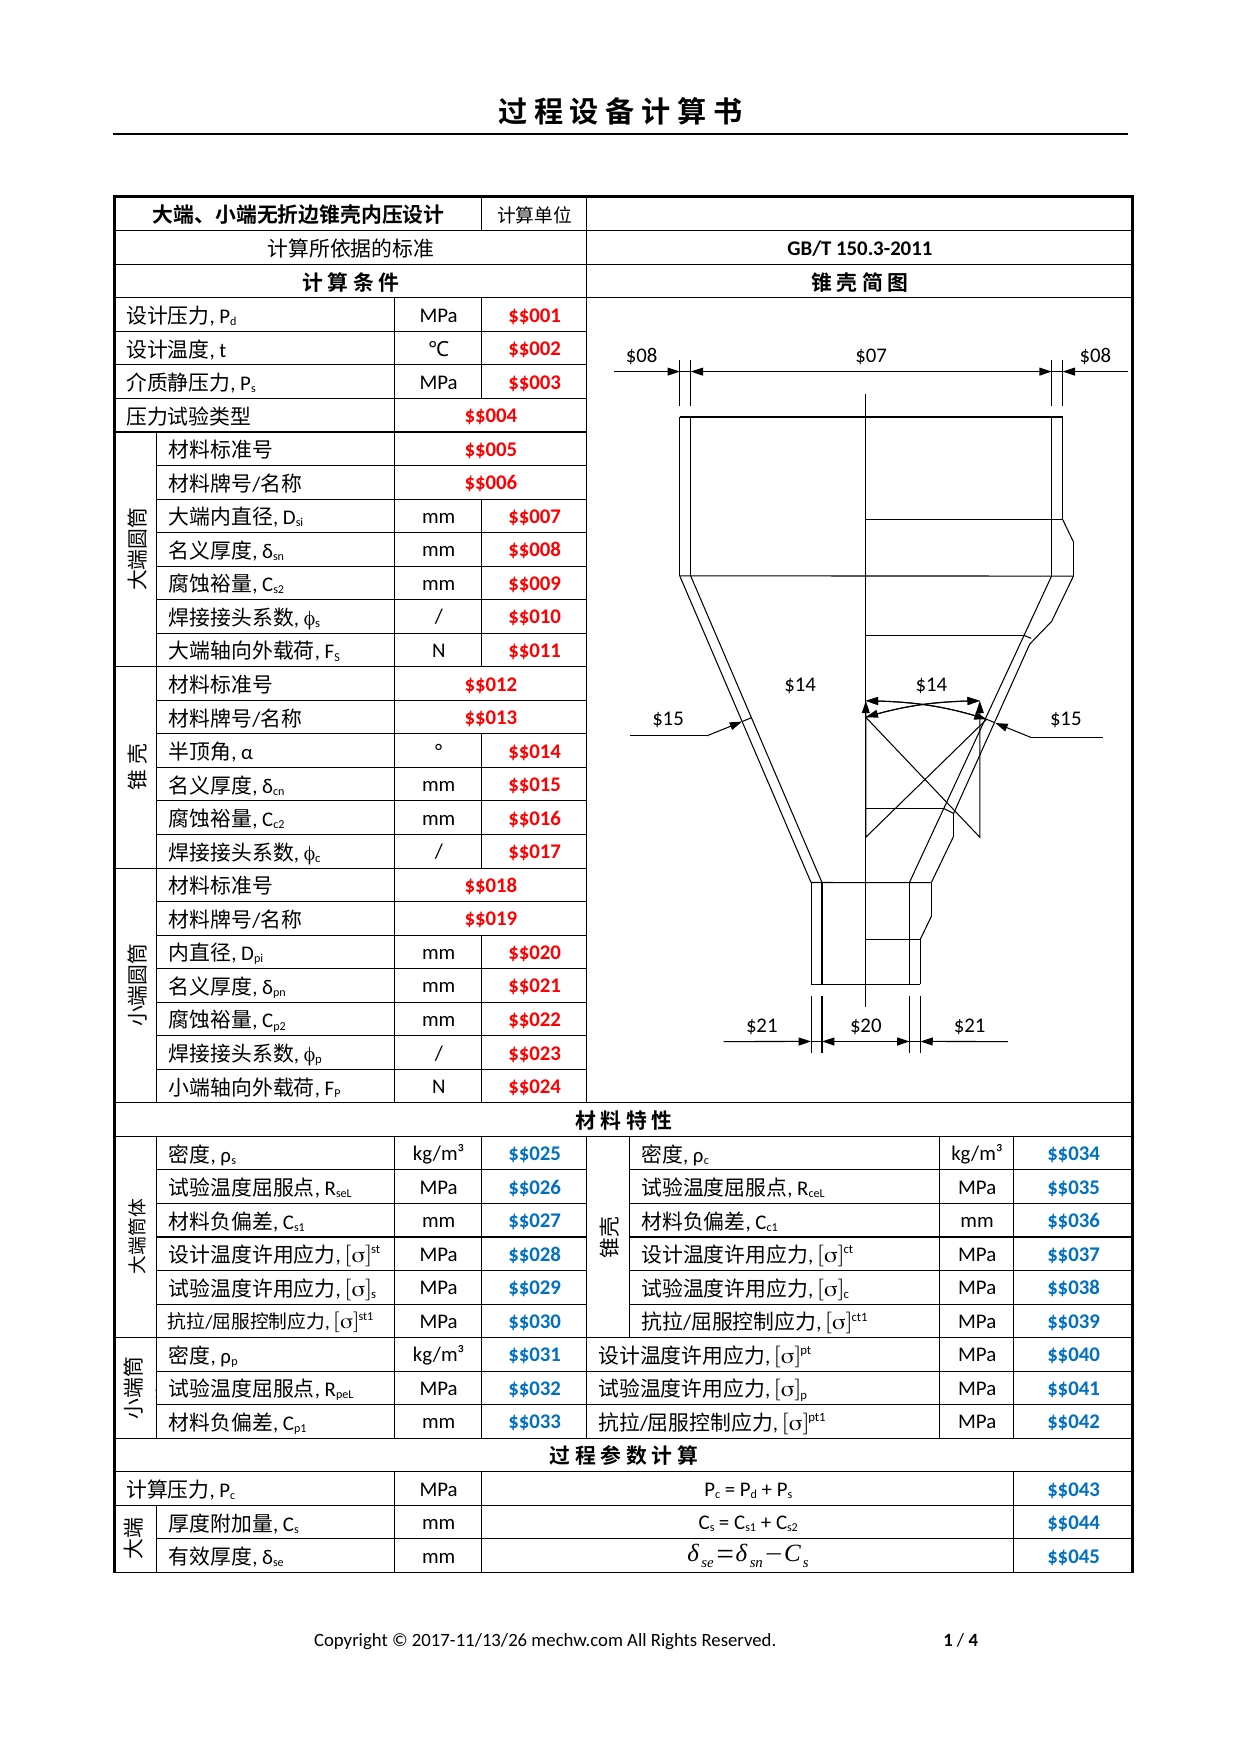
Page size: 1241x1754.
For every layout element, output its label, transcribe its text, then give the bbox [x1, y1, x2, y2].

table_cell MPa [395, 1271, 481, 1303]
table_cell $$021 [482, 969, 586, 1002]
table_header 计算单位 [482, 198, 586, 230]
table_cell MPa [940, 1338, 1013, 1371]
table_cell kg/m³ [395, 1338, 481, 1371]
table_cell $$019 [395, 902, 586, 934]
table_cell $$003 [482, 365, 586, 398]
table_cell 半顶角, α [157, 734, 394, 767]
table_cell 试验温度屈服点, RceL [630, 1170, 939, 1203]
table_cell $$033 [482, 1405, 586, 1438]
table_cell 过 程 参 数 计 算 [116, 1439, 1131, 1471]
table_cell $$041 [1014, 1372, 1131, 1404]
table_cell MPa [395, 298, 481, 331]
table_cell N [395, 1070, 481, 1102]
table_cell 名义厚度, δpn [157, 969, 394, 1002]
table_cell kg/m³ [940, 1137, 1013, 1169]
table_cell $$013 [395, 701, 586, 733]
table_cell MPa [940, 1405, 1013, 1438]
table_cell 腐蚀裕量, Cp2 [157, 1003, 394, 1035]
table_cell mm [395, 768, 481, 800]
table_cell 大端圆筒 [116, 433, 156, 666]
table_cell $$023 [482, 1036, 586, 1069]
table_cell ℃ [395, 332, 481, 364]
table_cell 计算所依据的标准 [116, 231, 586, 264]
table_cell $$036 [1014, 1204, 1131, 1236]
table_cell 密度, ρp [157, 1338, 394, 1371]
table_cell $$028 [482, 1238, 586, 1270]
table_cell $$027 [482, 1204, 586, 1236]
table_cell $$031 [482, 1338, 586, 1371]
table_cell 小端圆筒 [116, 869, 156, 1102]
table_cell $$026 [482, 1170, 586, 1203]
table_cell 材料负偏差, Cs1 [157, 1204, 394, 1236]
table_cell 材料标准号 [157, 869, 394, 901]
table_cell 材料负偏差, Cp1 [157, 1405, 394, 1438]
table_cell 抗拉/屈服控制应力, st1 [157, 1305, 394, 1337]
table_cell $$040 [1014, 1338, 1131, 1371]
table_cell MPa [395, 1372, 481, 1404]
table_cell mm [395, 500, 481, 532]
table_cell 材料标准号 [157, 667, 394, 700]
table_cell mm [395, 801, 481, 834]
table_cell 计 算 条 件 [116, 265, 586, 297]
table_cell $$044 [1014, 1506, 1131, 1538]
table_cell MPa [395, 1238, 481, 1270]
table_cell 锥壳 [587, 1137, 629, 1337]
table_cell mm [395, 936, 481, 968]
table_cell 抗拉/屈服控制应力, ct1 [630, 1305, 939, 1337]
table_cell 焊接接头系数, s [157, 600, 394, 633]
table_cell mm [395, 1003, 481, 1035]
table_cell 设计温度许用应力, ct [630, 1238, 939, 1270]
table_cell 密度, ρc [630, 1137, 939, 1169]
table_cell MPa [395, 1472, 481, 1505]
table_cell $$004 [395, 399, 586, 431]
table_cell 试验温度屈服点, RseL [157, 1170, 394, 1203]
table_cell $$042 [1014, 1405, 1131, 1438]
table_cell 小端筒体 [116, 1338, 156, 1438]
table_cell 试验温度许用应力, p [587, 1372, 939, 1404]
table_cell 厚度附加量, Cs [157, 1506, 394, 1538]
table_cell 名义厚度, δsn [157, 533, 394, 566]
table_cell $$008 [482, 533, 586, 566]
table_cell $$002 [482, 332, 586, 364]
table_cell 压力试验类型 [116, 399, 394, 431]
table_cell [587, 298, 1131, 1102]
table_cell $$037 [1014, 1238, 1131, 1270]
table_cell $$009 [482, 567, 586, 599]
table_cell 材料标准号 [157, 433, 394, 465]
table_cell $$014 [482, 734, 586, 767]
table_cell MPa [395, 1305, 481, 1337]
table_cell 材料牌号/名称 [157, 466, 394, 498]
table_cell mm [395, 1204, 481, 1236]
table_cell MPa [940, 1372, 1013, 1404]
table_cell 材 料 特 性 [116, 1103, 1131, 1136]
table_cell GB/T 150.3-2011 [587, 231, 1131, 264]
table_cell $$035 [1014, 1170, 1131, 1203]
table_cell 焊接接头系数, p [157, 1036, 394, 1069]
table_cell $$016 [482, 801, 586, 834]
table_cell $$001 [482, 298, 586, 331]
table_cell $$025 [482, 1137, 586, 1169]
table_cell N [395, 634, 481, 666]
table_cell 焊接接头系数, c [157, 835, 394, 867]
table_cell 试验温度许用应力, c [630, 1271, 939, 1303]
table_cell MPa [395, 1170, 481, 1203]
table_cell 设计温度许用应力, st [157, 1238, 394, 1270]
table_cell $$039 [1014, 1305, 1131, 1337]
table_cell $$029 [482, 1271, 586, 1303]
table_cell 有效厚度, δse [157, 1539, 394, 1572]
table_cell $$024 [482, 1070, 586, 1102]
table_cell 计算压力, Pc [116, 1472, 394, 1505]
table_cell 材料负偏差, Cc1 [630, 1204, 939, 1236]
table_cell MPa [395, 365, 481, 398]
table_cell $$030 [482, 1305, 586, 1337]
table_cell $$032 [482, 1372, 586, 1404]
table_cell / [395, 835, 481, 867]
table_cell 内直径, Dpi [157, 936, 394, 968]
table_cell 名义厚度, δcn [157, 768, 394, 800]
table_cell 大端筒体 [116, 1137, 156, 1337]
table_cell 介质静压力, Ps [116, 365, 394, 398]
table_cell MPa [940, 1305, 1013, 1337]
table_cell 试验温度屈服点, RpeL [157, 1372, 394, 1404]
table_cell mm [395, 1405, 481, 1438]
table_cell kg/m³ [395, 1137, 481, 1169]
table_cell 大端轴向外载荷, FS [157, 634, 394, 666]
table_cell [482, 1539, 1013, 1572]
table_cell $$043 [1014, 1472, 1131, 1505]
table_cell 抗拉/屈服控制应力, pt1 [587, 1405, 939, 1438]
table_cell $$010 [482, 600, 586, 633]
table_cell $$045 [1014, 1539, 1131, 1572]
table_cell $$020 [482, 936, 586, 968]
table_cell / [395, 1036, 481, 1069]
table_cell $$005 [395, 433, 586, 465]
table_cell 密度, ρs [157, 1137, 394, 1169]
table_cell mm [395, 1506, 481, 1538]
table_cell mm [395, 969, 481, 1002]
table_cell $$012 [395, 667, 586, 700]
table_header [587, 198, 1131, 230]
table_cell 设计压力, Pd [116, 298, 394, 331]
table_cell 材料牌号/名称 [157, 902, 394, 934]
table_cell Pc = Pd + Ps [482, 1472, 1013, 1505]
table_cell $$006 [395, 466, 586, 498]
table_cell mm [395, 1539, 481, 1572]
table_cell MPa [940, 1271, 1013, 1303]
table_cell $$017 [482, 835, 586, 867]
table_cell MPa [940, 1238, 1013, 1270]
table_cell 腐蚀裕量, Cc2 [157, 801, 394, 834]
table_cell 小端轴向外载荷, FP [157, 1070, 394, 1102]
table_cell 锥 壳 [116, 667, 156, 867]
table_cell mm [395, 533, 481, 566]
table_cell 材料牌号/名称 [157, 701, 394, 733]
table_cell mm [395, 567, 481, 599]
table_cell ° [395, 734, 481, 767]
table_cell $$018 [395, 869, 586, 901]
table_cell $$034 [1014, 1137, 1131, 1169]
table_cell $$022 [482, 1003, 586, 1035]
table_cell 腐蚀裕量, Cs2 [157, 567, 394, 599]
table_cell MPa [940, 1170, 1013, 1203]
table_cell 试验温度许用应力, s [157, 1271, 394, 1303]
table_cell / [395, 600, 481, 633]
table_cell 设计温度许用应力, pt [587, 1338, 939, 1371]
table_cell 锥 壳 简 图 [587, 265, 1131, 297]
table_cell mm [940, 1204, 1013, 1236]
table_cell 大端内直径, Dsi [157, 500, 394, 532]
table_header 大端、小端无折边锥壳内压设计 [116, 198, 481, 230]
table_cell $$011 [482, 634, 586, 666]
table_cell 设计温度, t [116, 332, 394, 364]
table_cell $$015 [482, 768, 586, 800]
table_cell Cs = Cs1 + Cs2 [482, 1506, 1013, 1538]
table_cell 大端筒体 [116, 1506, 156, 1572]
table_cell $$038 [1014, 1271, 1131, 1303]
table_cell $$007 [482, 500, 586, 532]
